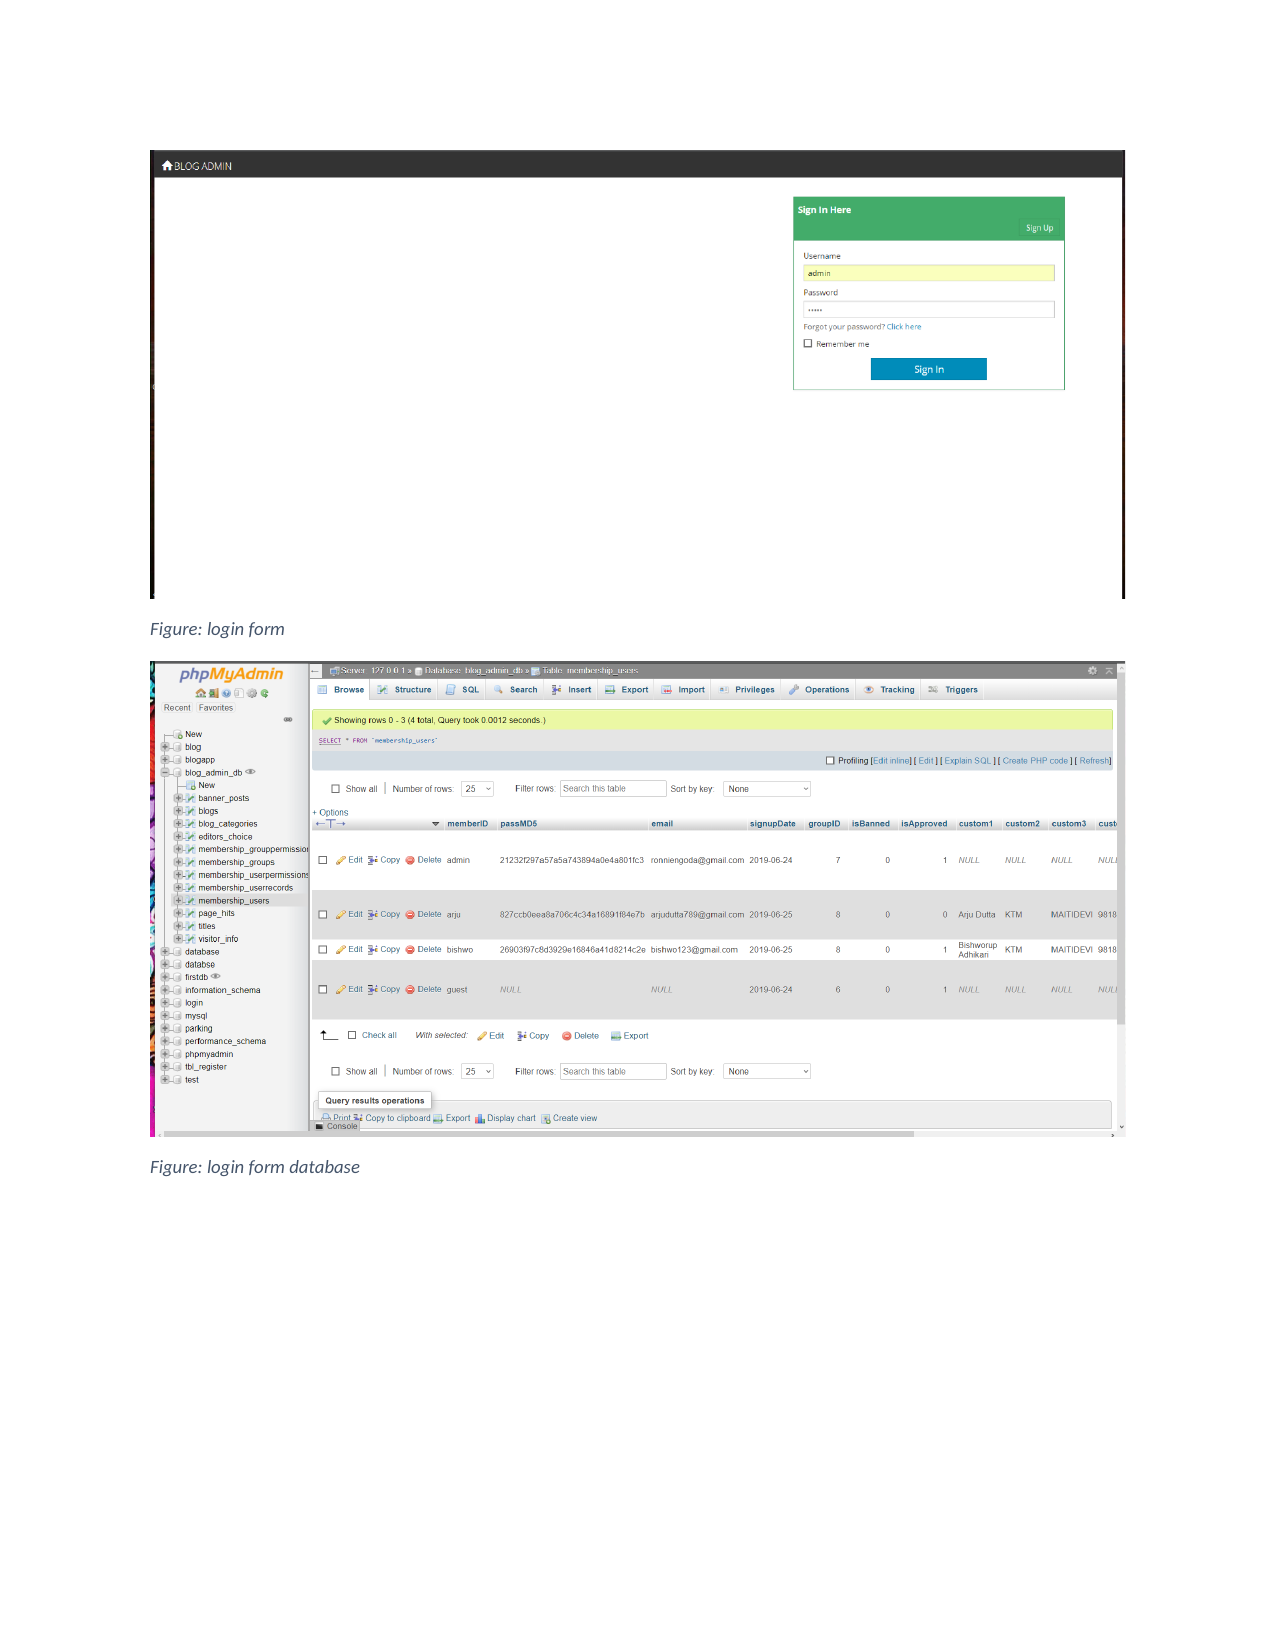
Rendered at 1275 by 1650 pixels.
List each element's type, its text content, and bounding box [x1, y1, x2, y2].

picture [150, 150, 1125, 599]
text Figure: login form [150, 617, 1125, 640]
text Figure: login form database [150, 1155, 1125, 1178]
picture [150, 661, 1125, 1137]
